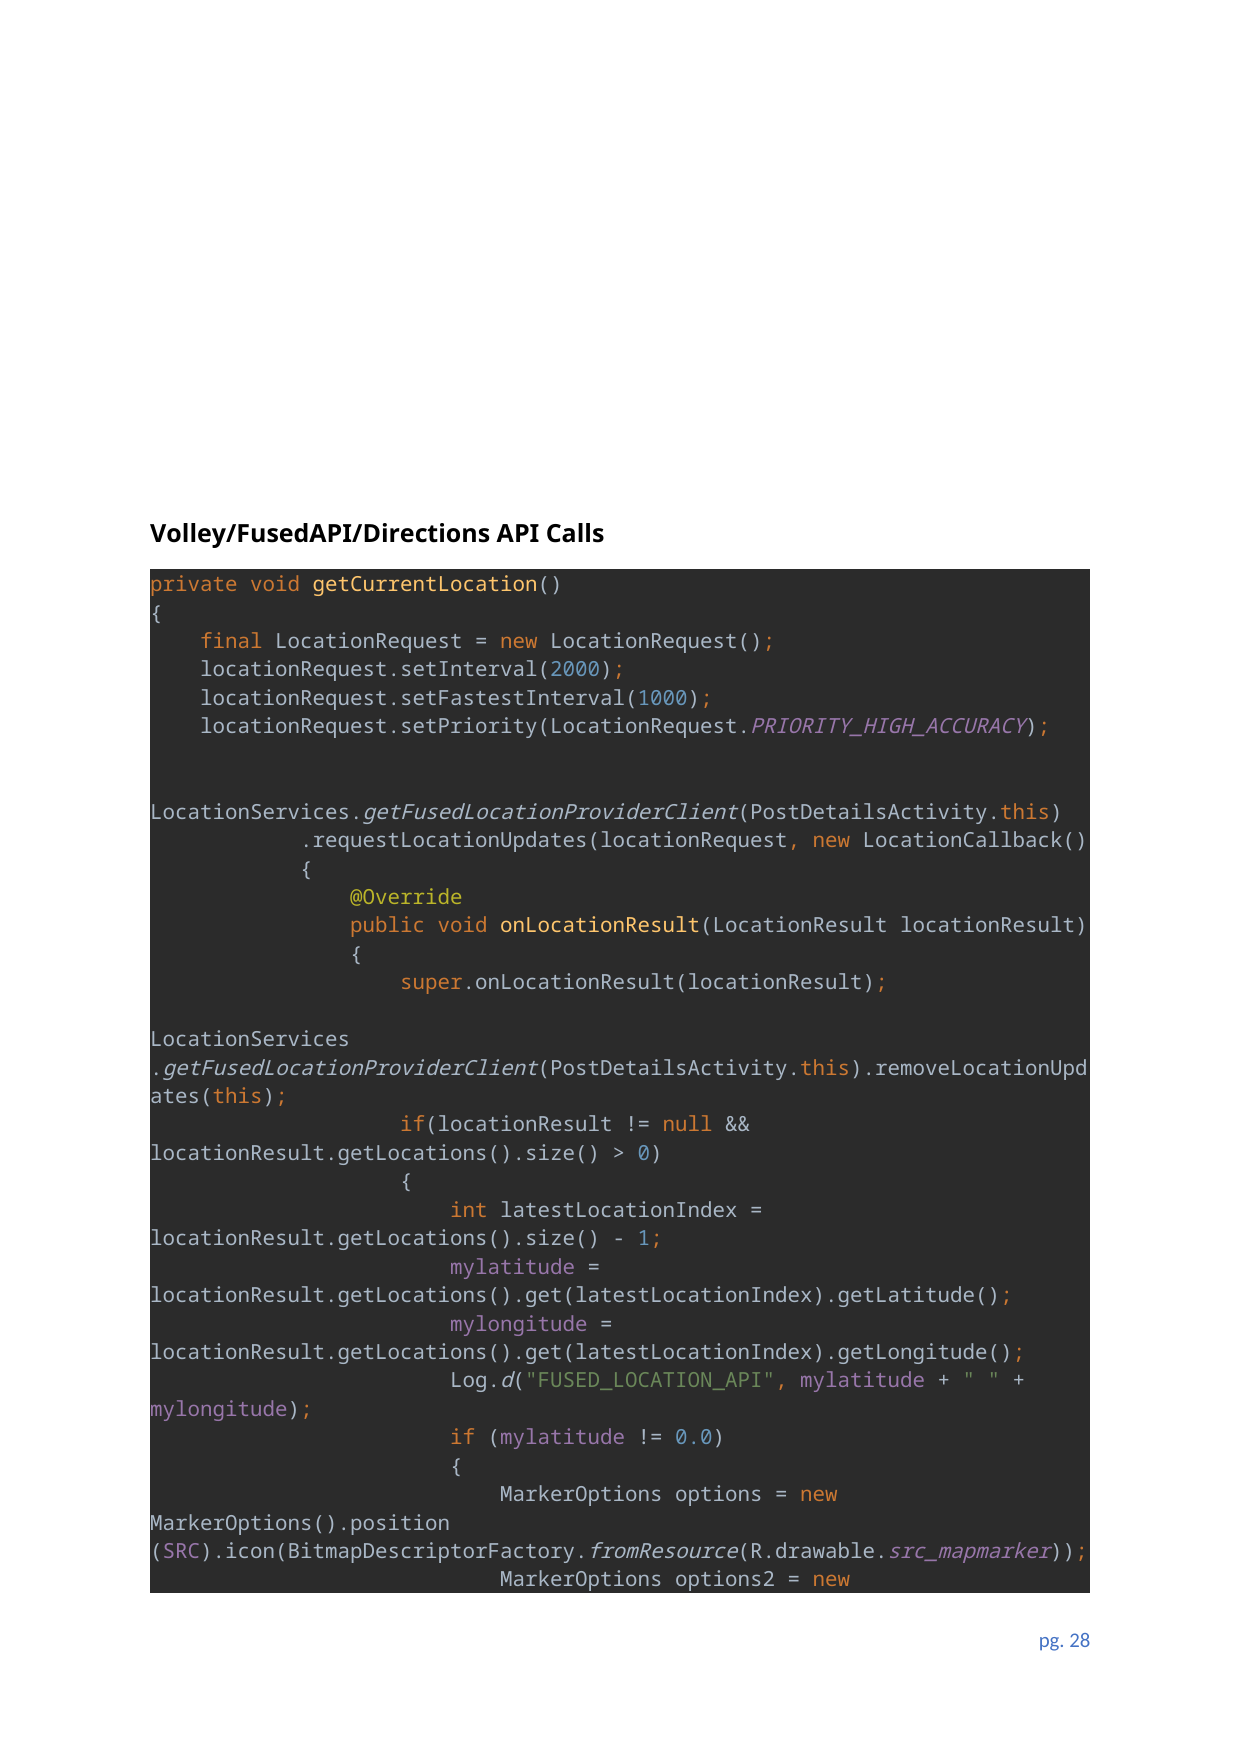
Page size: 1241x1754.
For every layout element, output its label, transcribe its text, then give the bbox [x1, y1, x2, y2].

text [150, 569, 1090, 1593]
text Volley/FusedAPI/Directions API Calls [150, 516, 1090, 550]
